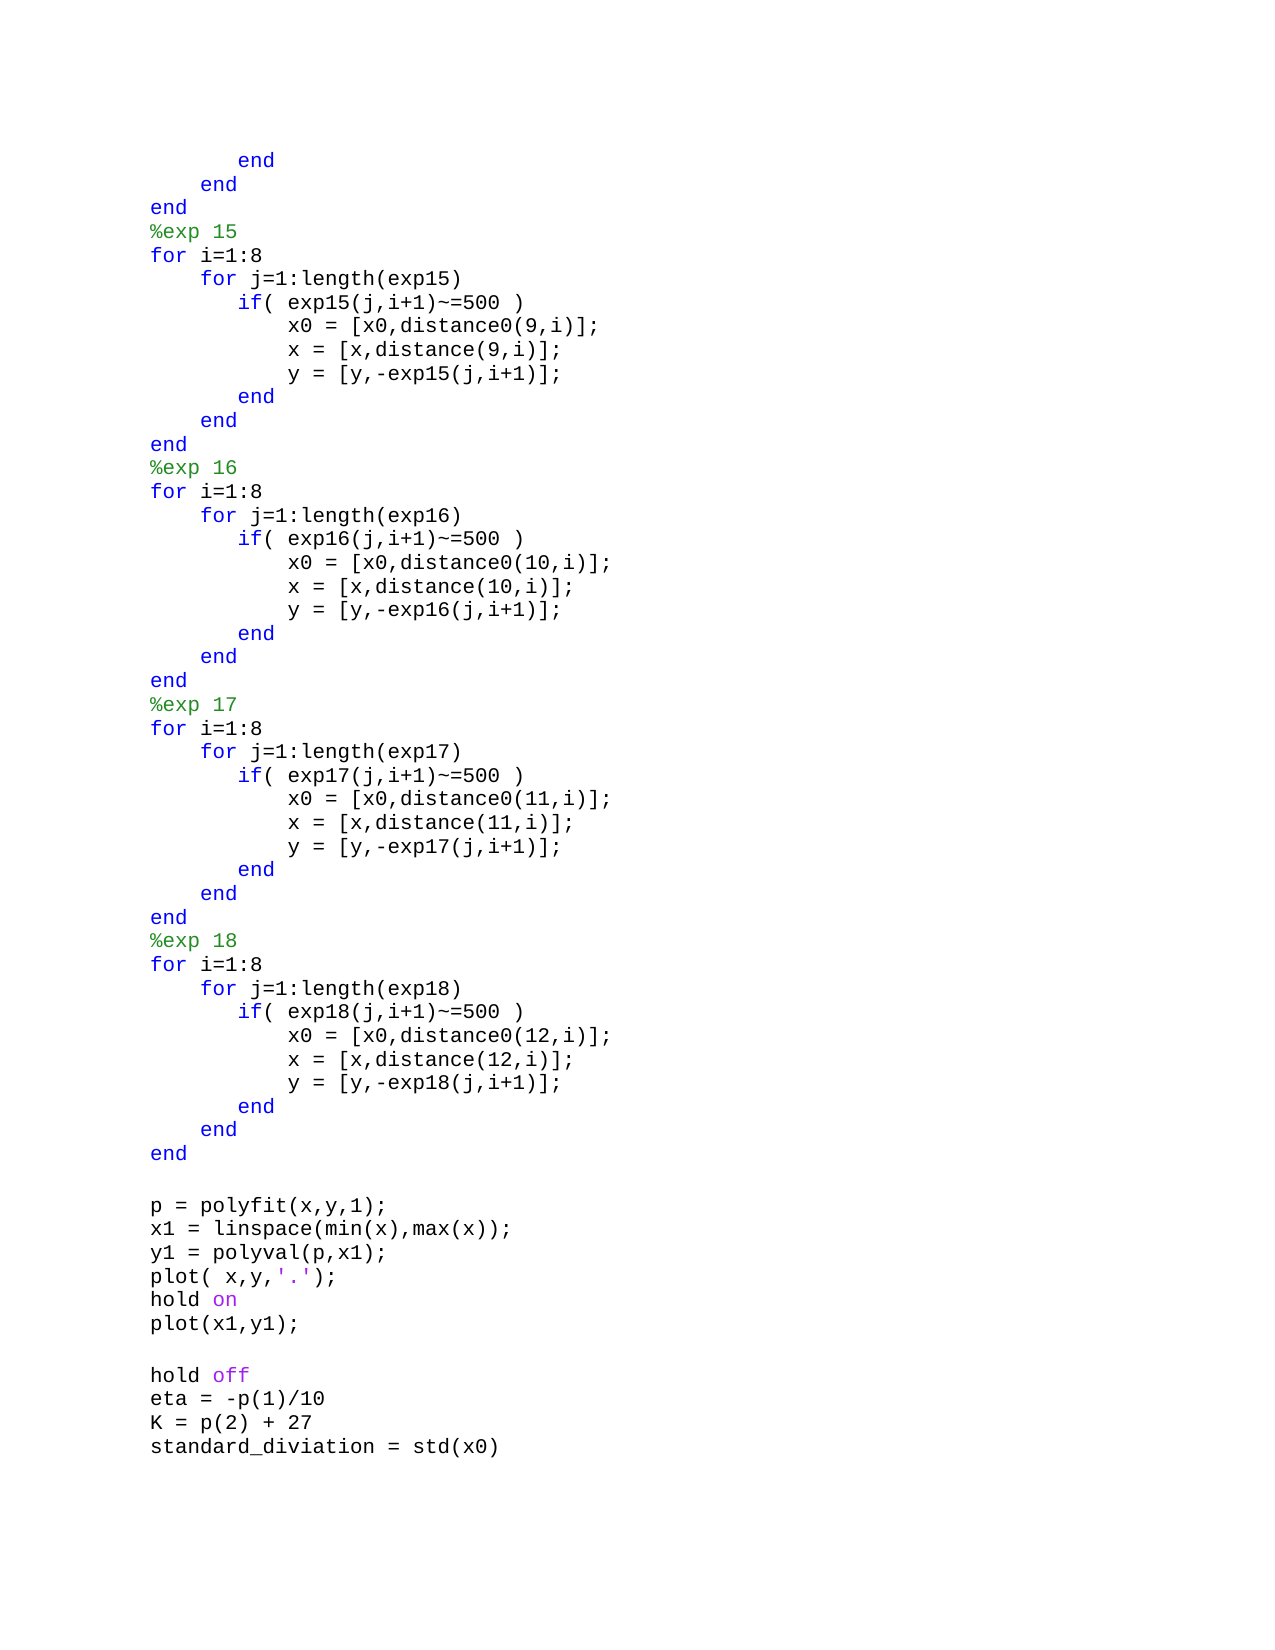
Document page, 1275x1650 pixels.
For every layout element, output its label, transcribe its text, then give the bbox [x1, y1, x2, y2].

text x = [x,distance(10,i)]; [150, 576, 1125, 599]
text plot( x,y,'.'); [150, 1266, 1125, 1289]
text x0 = [x0,distance0(11,i)]; [150, 788, 1125, 812]
text for j=1:length(exp17) [150, 741, 1125, 765]
text end [150, 434, 1125, 457]
text end [150, 1143, 1125, 1167]
text hold on [150, 1289, 1125, 1313]
text %exp 18 [150, 930, 1125, 954]
text %exp 15 [150, 221, 1125, 244]
text end [150, 1119, 1125, 1143]
text for j=1:length(exp15) [150, 268, 1125, 292]
text end [150, 670, 1125, 694]
text for j=1:length(exp16) [150, 505, 1125, 528]
text plot(x1,y1); [150, 1313, 1125, 1337]
text x = [x,distance(11,i)]; [150, 812, 1125, 836]
text standard_diviation = std(x0) [150, 1436, 1125, 1459]
text x0 = [x0,distance0(10,i)]; [150, 552, 1125, 576]
text hold off [150, 1365, 1125, 1388]
text y = [y,-exp17(j,i+1)]; [150, 836, 1125, 859]
text p = polyfit(x,y,1); [150, 1195, 1125, 1218]
text x = [x,distance(12,i)]; [150, 1048, 1125, 1072]
text end [150, 907, 1125, 930]
text eta = -p(1)/10 [150, 1388, 1125, 1412]
text %exp 17 [150, 694, 1125, 717]
text K = p(2) + 27 [150, 1412, 1125, 1436]
text end [150, 410, 1125, 434]
text y = [y,-exp15(j,i+1)]; [150, 363, 1125, 386]
text y1 = polyval(p,x1); [150, 1242, 1125, 1266]
text end [150, 883, 1125, 907]
text end [150, 859, 1125, 883]
text if( exp17(j,i+1)~=500 ) [150, 765, 1125, 788]
text for i=1:8 [150, 717, 1125, 741]
text x0 = [x0,distance0(12,i)]; [150, 1025, 1125, 1048]
text for i=1:8 [150, 244, 1125, 268]
text end [150, 647, 1125, 670]
text x = [x,distance(9,i)]; [150, 339, 1125, 363]
text if( exp16(j,i+1)~=500 ) [150, 528, 1125, 552]
text end [150, 386, 1125, 410]
text if( exp18(j,i+1)~=500 ) [150, 1001, 1125, 1025]
text y = [y,-exp16(j,i+1)]; [150, 599, 1125, 623]
text x1 = linspace(min(x),max(x)); [150, 1218, 1125, 1242]
text x0 = [x0,distance0(9,i)]; [150, 316, 1125, 339]
text for i=1:8 [150, 481, 1125, 505]
text end [150, 623, 1125, 647]
text for j=1:length(exp18) [150, 978, 1125, 1001]
text if( exp15(j,i+1)~=500 ) [150, 292, 1125, 316]
text end [150, 197, 1125, 221]
text %exp 16 [150, 457, 1125, 481]
text end [150, 1096, 1125, 1119]
text end [150, 150, 1125, 174]
text end [150, 174, 1125, 197]
text y = [y,-exp18(j,i+1)]; [150, 1072, 1125, 1096]
text for i=1:8 [150, 954, 1125, 978]
